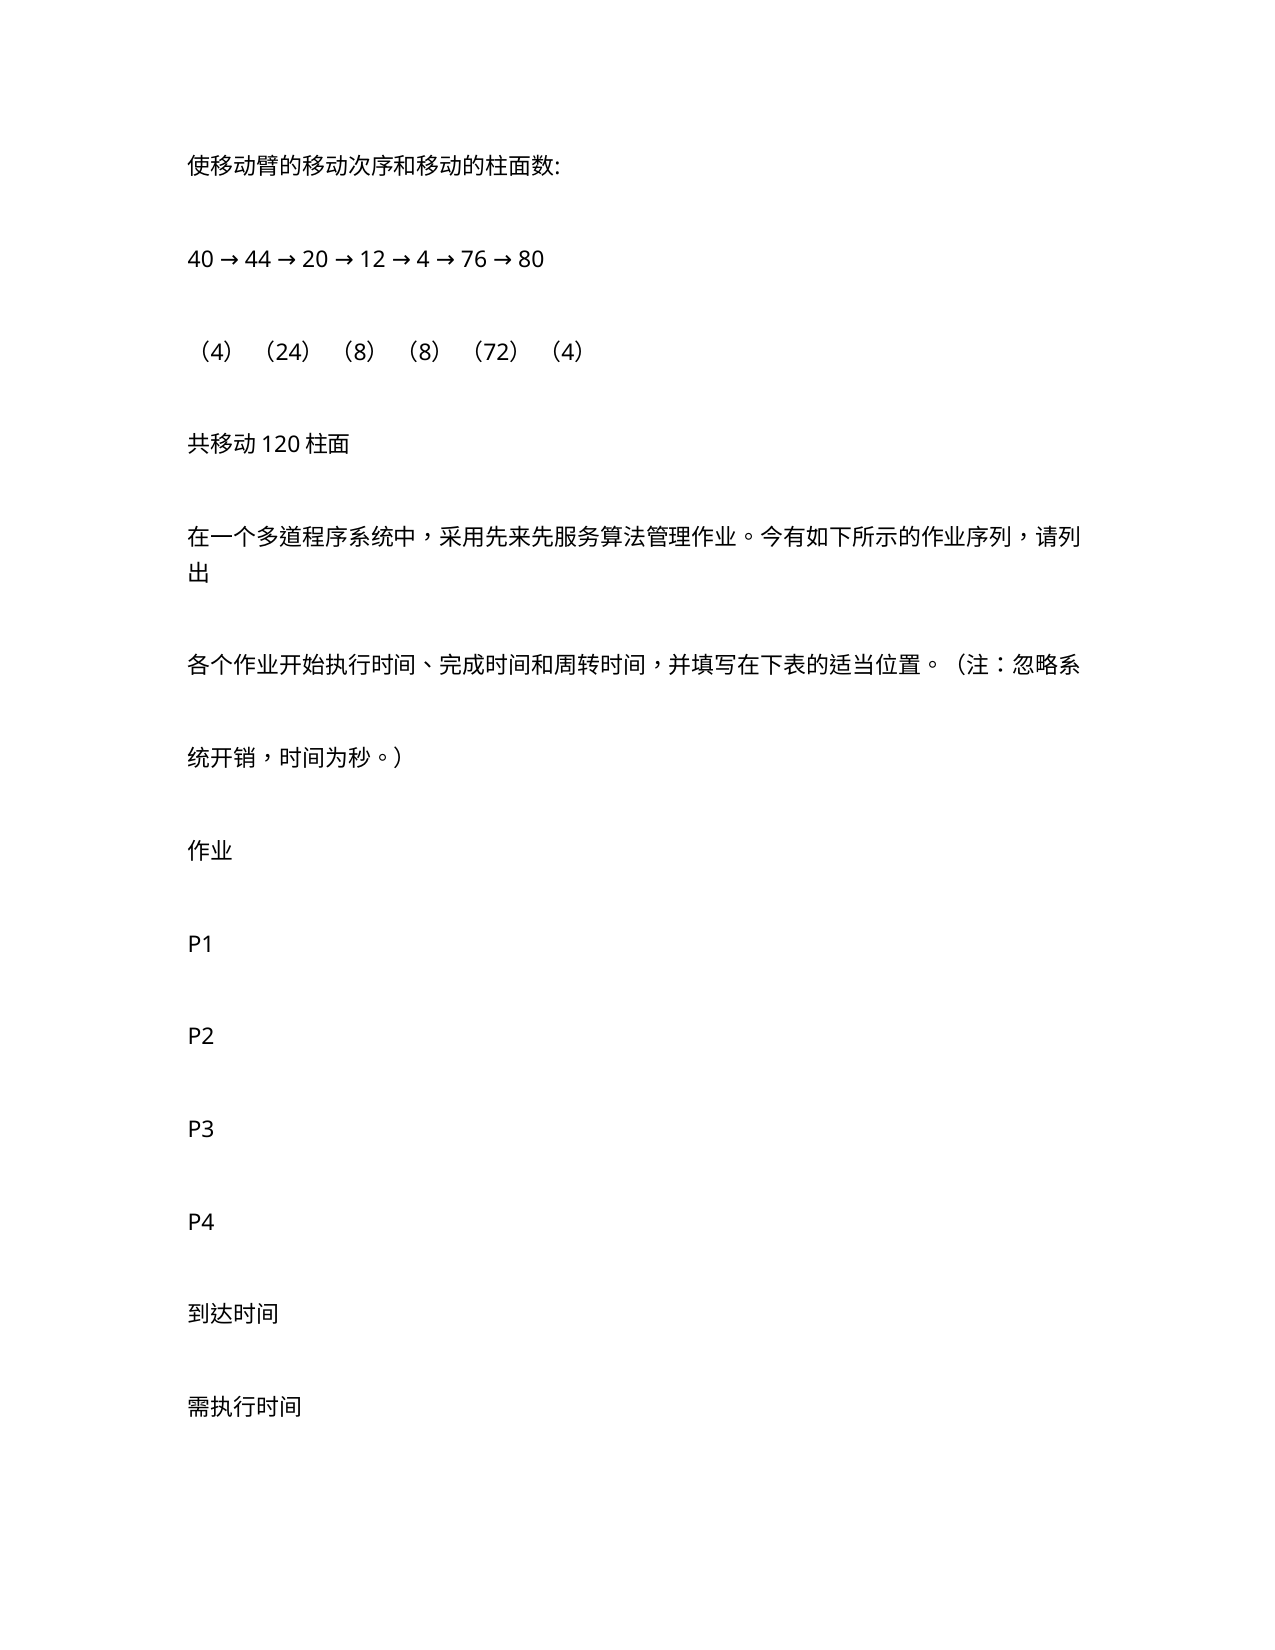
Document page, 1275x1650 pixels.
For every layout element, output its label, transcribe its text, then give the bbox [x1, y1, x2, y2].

text P2 [187, 1020, 1087, 1087]
text 各个作业开始执行时间、完成时间和周转时间，并填写在下表的适当位置。（注：忽略系 [187, 649, 1087, 717]
text 作业 [187, 835, 1087, 902]
text P4 [187, 1206, 1087, 1273]
text 需执行时间 [187, 1391, 1087, 1458]
text 共移动120柱面 [187, 428, 1087, 495]
text P3 [187, 1113, 1087, 1180]
text （4） （24） （8） （8） （72） （4） [187, 335, 1087, 403]
text 到达时间 [187, 1298, 1087, 1366]
text 使移动臂的移动次序和移动的柱面数: [187, 150, 1087, 217]
text 统开销，时间为秒。） [187, 742, 1087, 809]
text 在一个多道程序系统中，采用先来先服务算法管理作业。今有如下所示的作业序列，请列出 [187, 521, 1087, 624]
text P1 [187, 928, 1087, 995]
text 40 → 44 → 20 → 12 → 4 → 76 → 80 [187, 243, 1087, 310]
